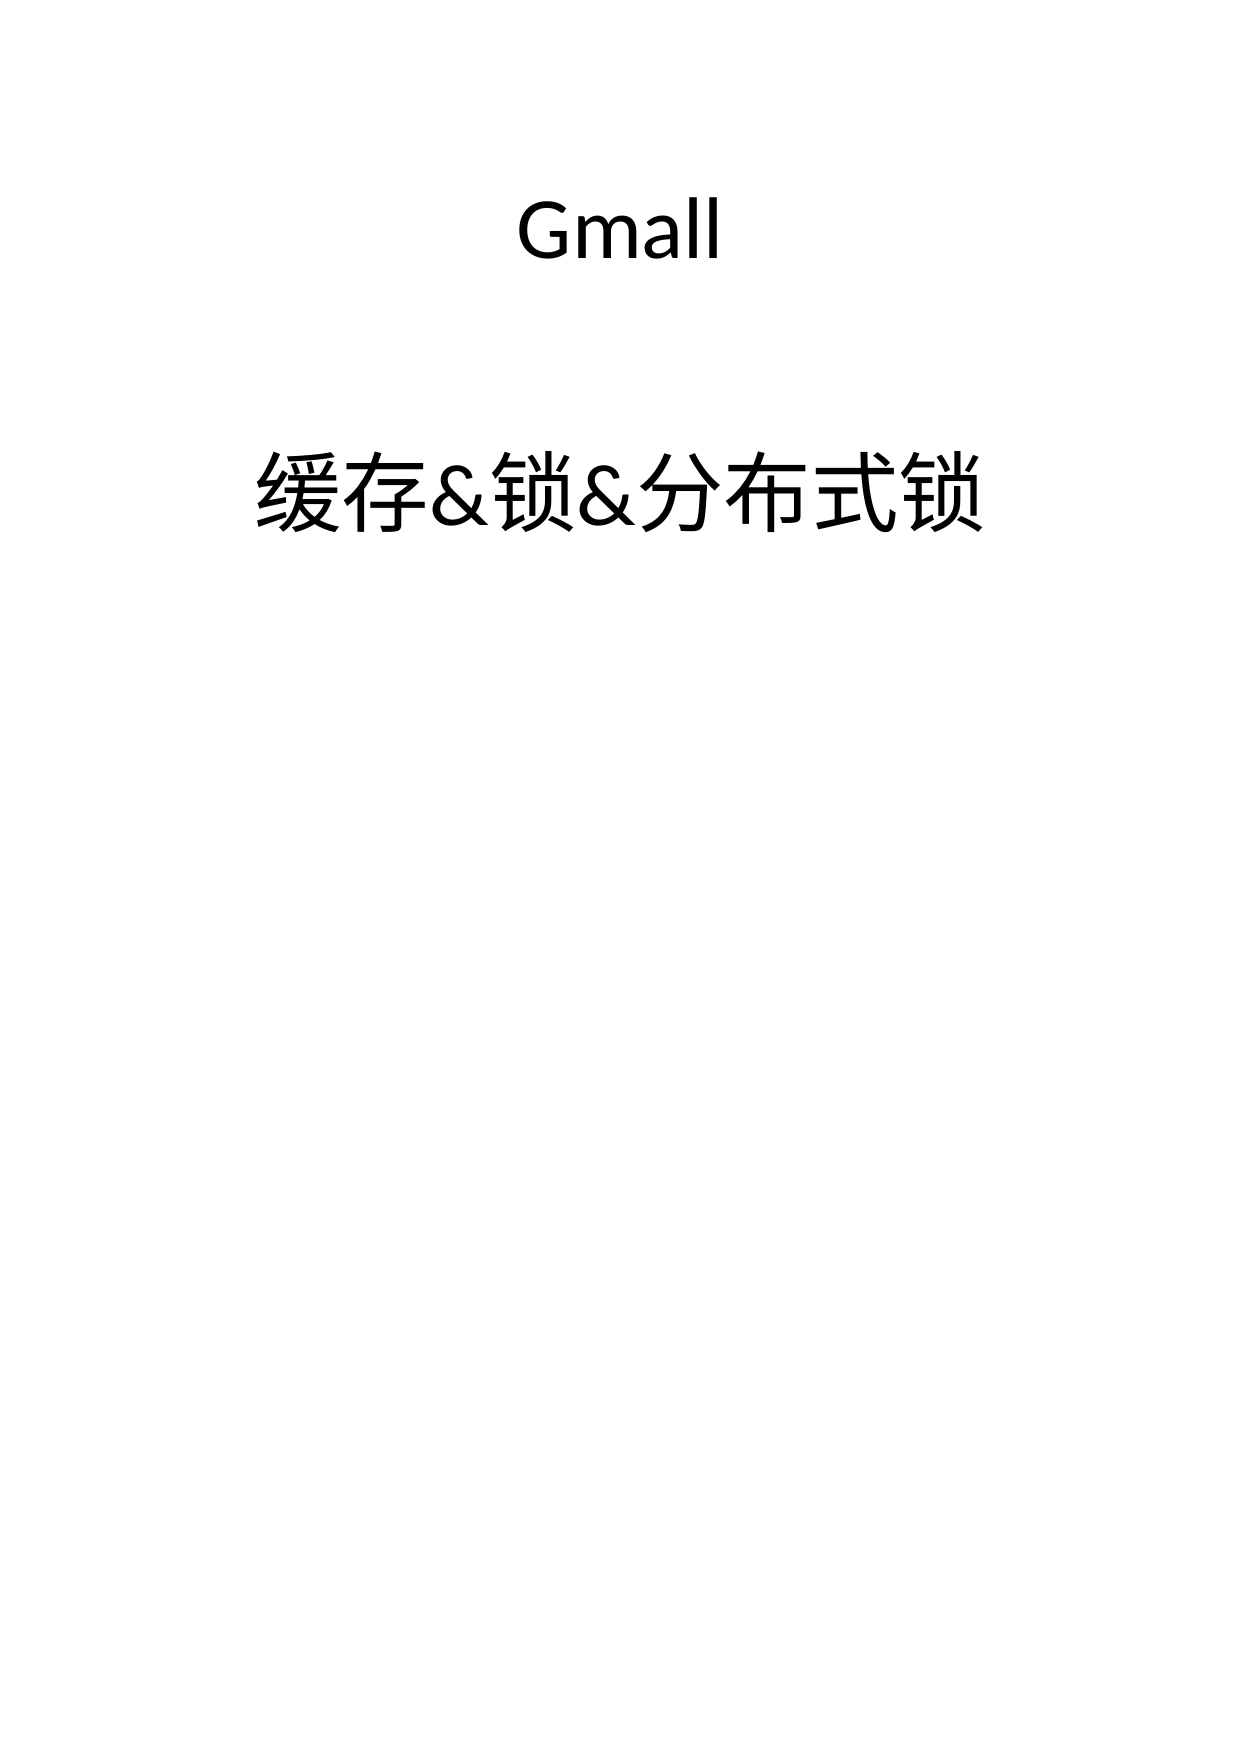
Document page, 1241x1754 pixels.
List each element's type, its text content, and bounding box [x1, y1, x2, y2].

text Gmall [187, 162, 1053, 292]
text 缓存&锁&分布式锁 [187, 422, 1053, 552]
